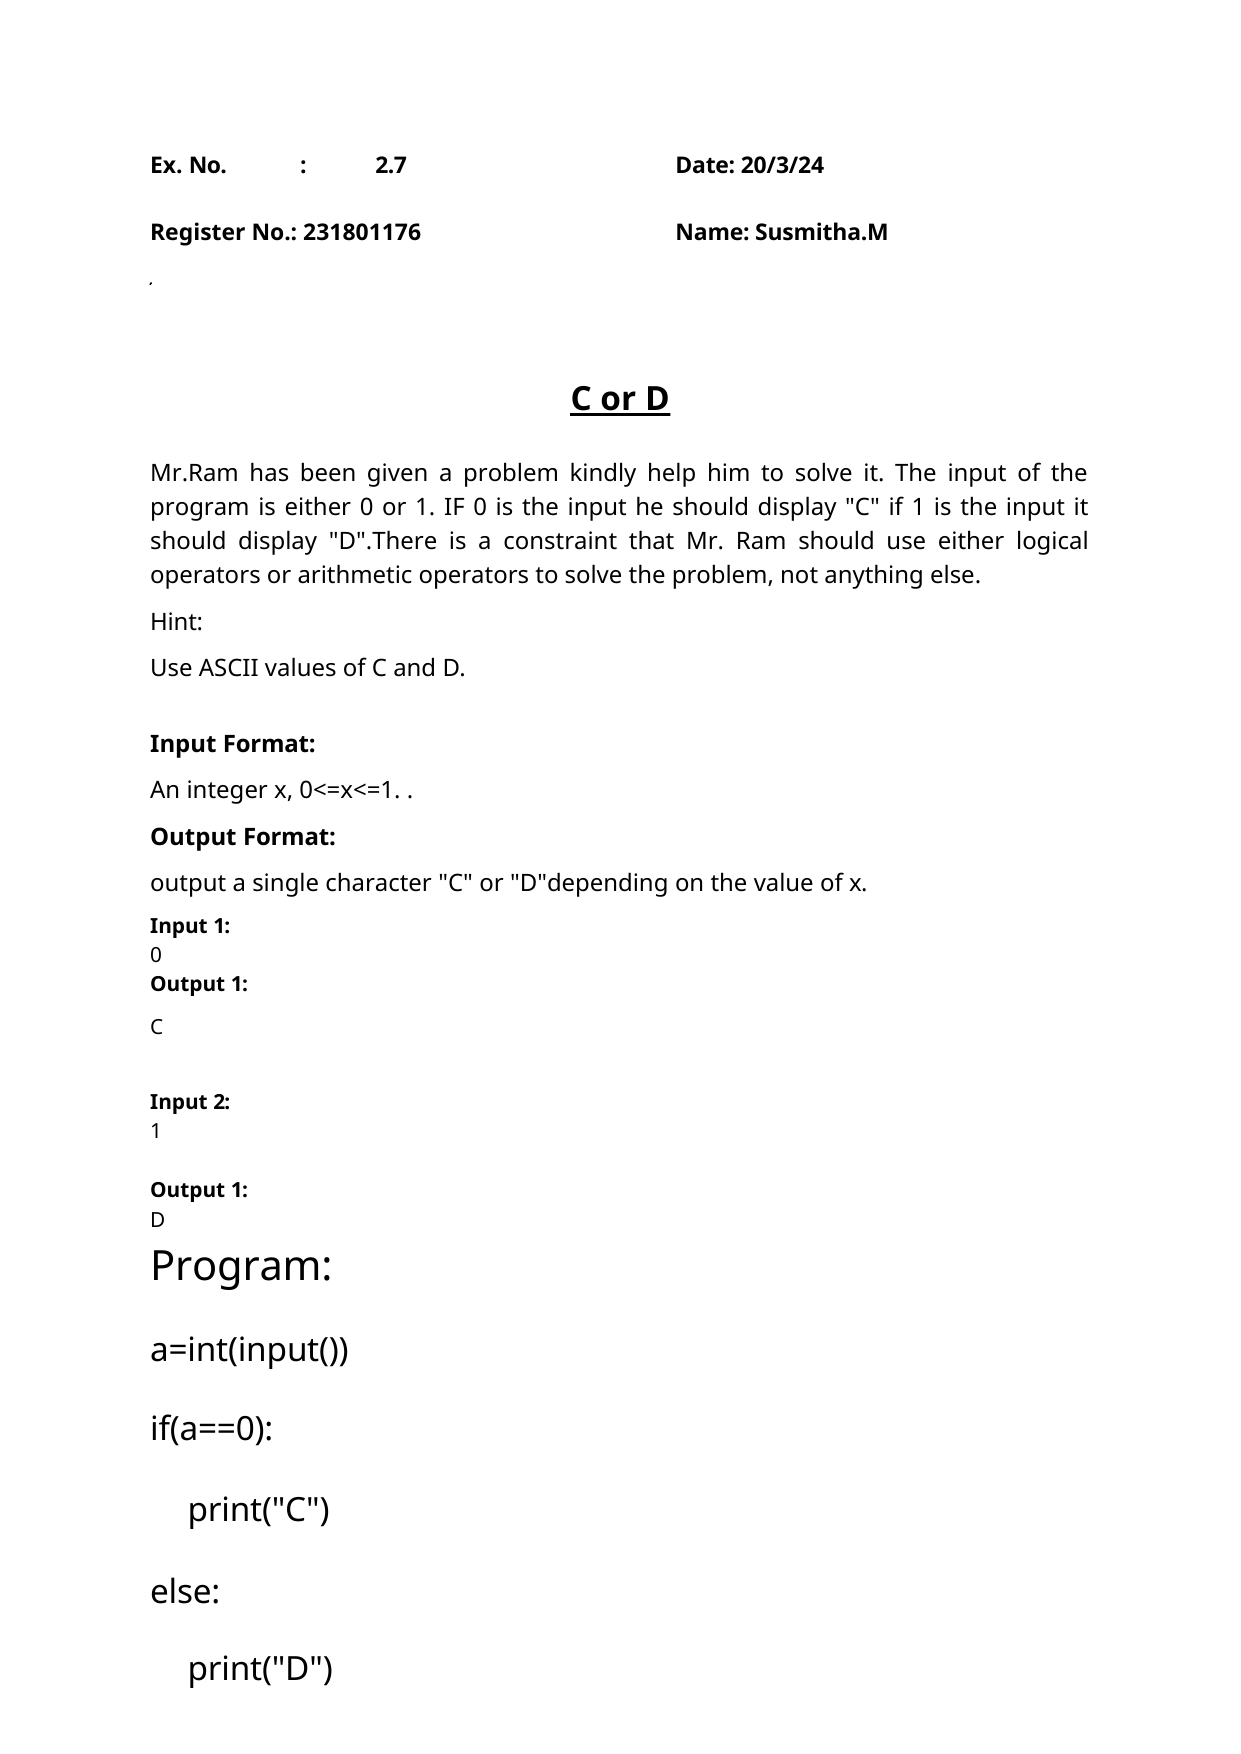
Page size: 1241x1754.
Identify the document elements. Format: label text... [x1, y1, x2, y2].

text 1 [150, 1116, 1136, 1145]
text Input 1: [150, 911, 1136, 939]
text Program: a=int(input()) if(a==0): [150, 1236, 377, 1450]
text print("D") [187, 1651, 1136, 1688]
text C [150, 1012, 1136, 1040]
text Use ASCII values of C and D. [150, 651, 1136, 683]
text 0 [150, 941, 1136, 969]
text Input 2: [150, 1087, 1136, 1115]
text Mr.Ram has been given a problem kindly help him to solve it. The input of the program is either 0 or 1. IF 0 is the input he should display "C" if 1 is the input it should display "D".There is a constraint that Mr. Ram should use either logical operators or arithmetic operators to solve the problem, not anything else. [150, 455, 1090, 591]
subtitle Input Format: [150, 727, 1136, 760]
text Hint: [150, 604, 1136, 637]
text Output 1: [150, 1175, 1136, 1203]
text Ex. No. : 2.7 Date: 20/3/24 [150, 149, 1136, 180]
text print("C") else: [150, 1486, 377, 1614]
text An integer x, 0<=x<=1. . [150, 773, 1136, 806]
text output a single character "C" or "D"depending on the value of x. [150, 866, 1136, 898]
subtitle C or D [153, 375, 1088, 421]
subtitle Output Format: [150, 819, 1136, 852]
text Register No.: 231801176 Name: Susmitha.M [150, 216, 1136, 247]
text Output 1: [150, 969, 1136, 998]
text D [150, 1205, 1136, 1233]
